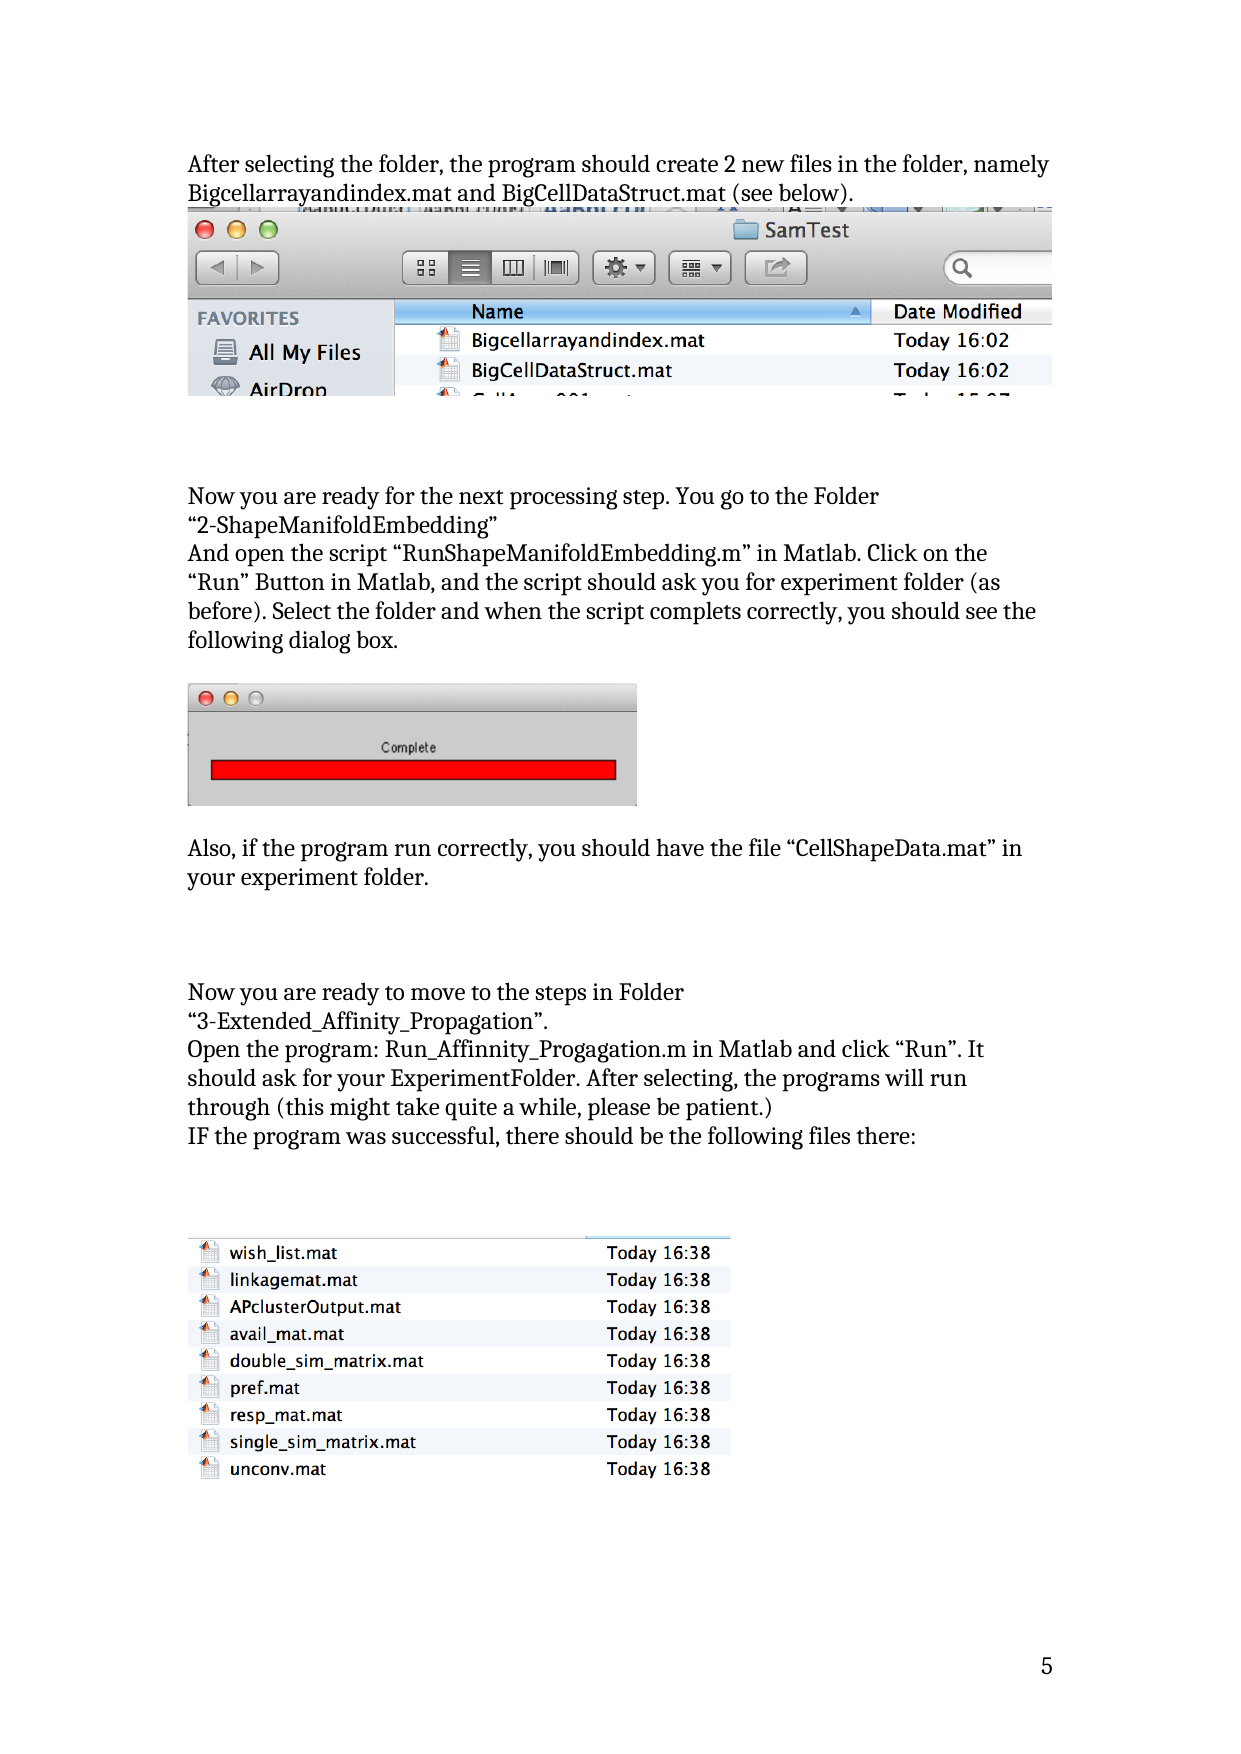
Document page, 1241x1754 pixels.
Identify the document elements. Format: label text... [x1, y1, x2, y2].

text Now you are ready for the next processing step. You go to the Folder “2-ShapeManifoldEmbedding” [187, 482, 1053, 539]
text IF the program was successful, there should be the following files there: [187, 1122, 1053, 1150]
text And open the script “RunShapeManifoldEmbedding.m” in Matlab. Click on the “Run” Button in Matlab, and the script should ask you for experiment folder (as before). Select the folder and when the script complets correctly, you should see the following dialog box. [187, 539, 1053, 683]
text Open the program: Run_Affinnity_Progagation.m in Matlab and click “Run”. It should ask for your ExperimentFolder. After selecting, the programs will run through (this might take quite a while, please be patient.) [187, 1035, 1053, 1122]
picture [187, 1236, 731, 1479]
text Also, if the program run correctly, you should have the file “CellShapeData.mat” in your experiment folder. [187, 834, 1053, 892]
picture [187, 207, 1052, 396]
text After selecting the folder, the program should create 2 new files in the folder, namely Bigcellarrayandindex.mat and BigCellDataStruct.mat (see below). [187, 150, 1053, 207]
text Now you are ready to move to the steps in Folder [187, 978, 1053, 1007]
picture [187, 683, 637, 806]
text “3-Extended_Affinity_Propagation”. [187, 1007, 1053, 1035]
